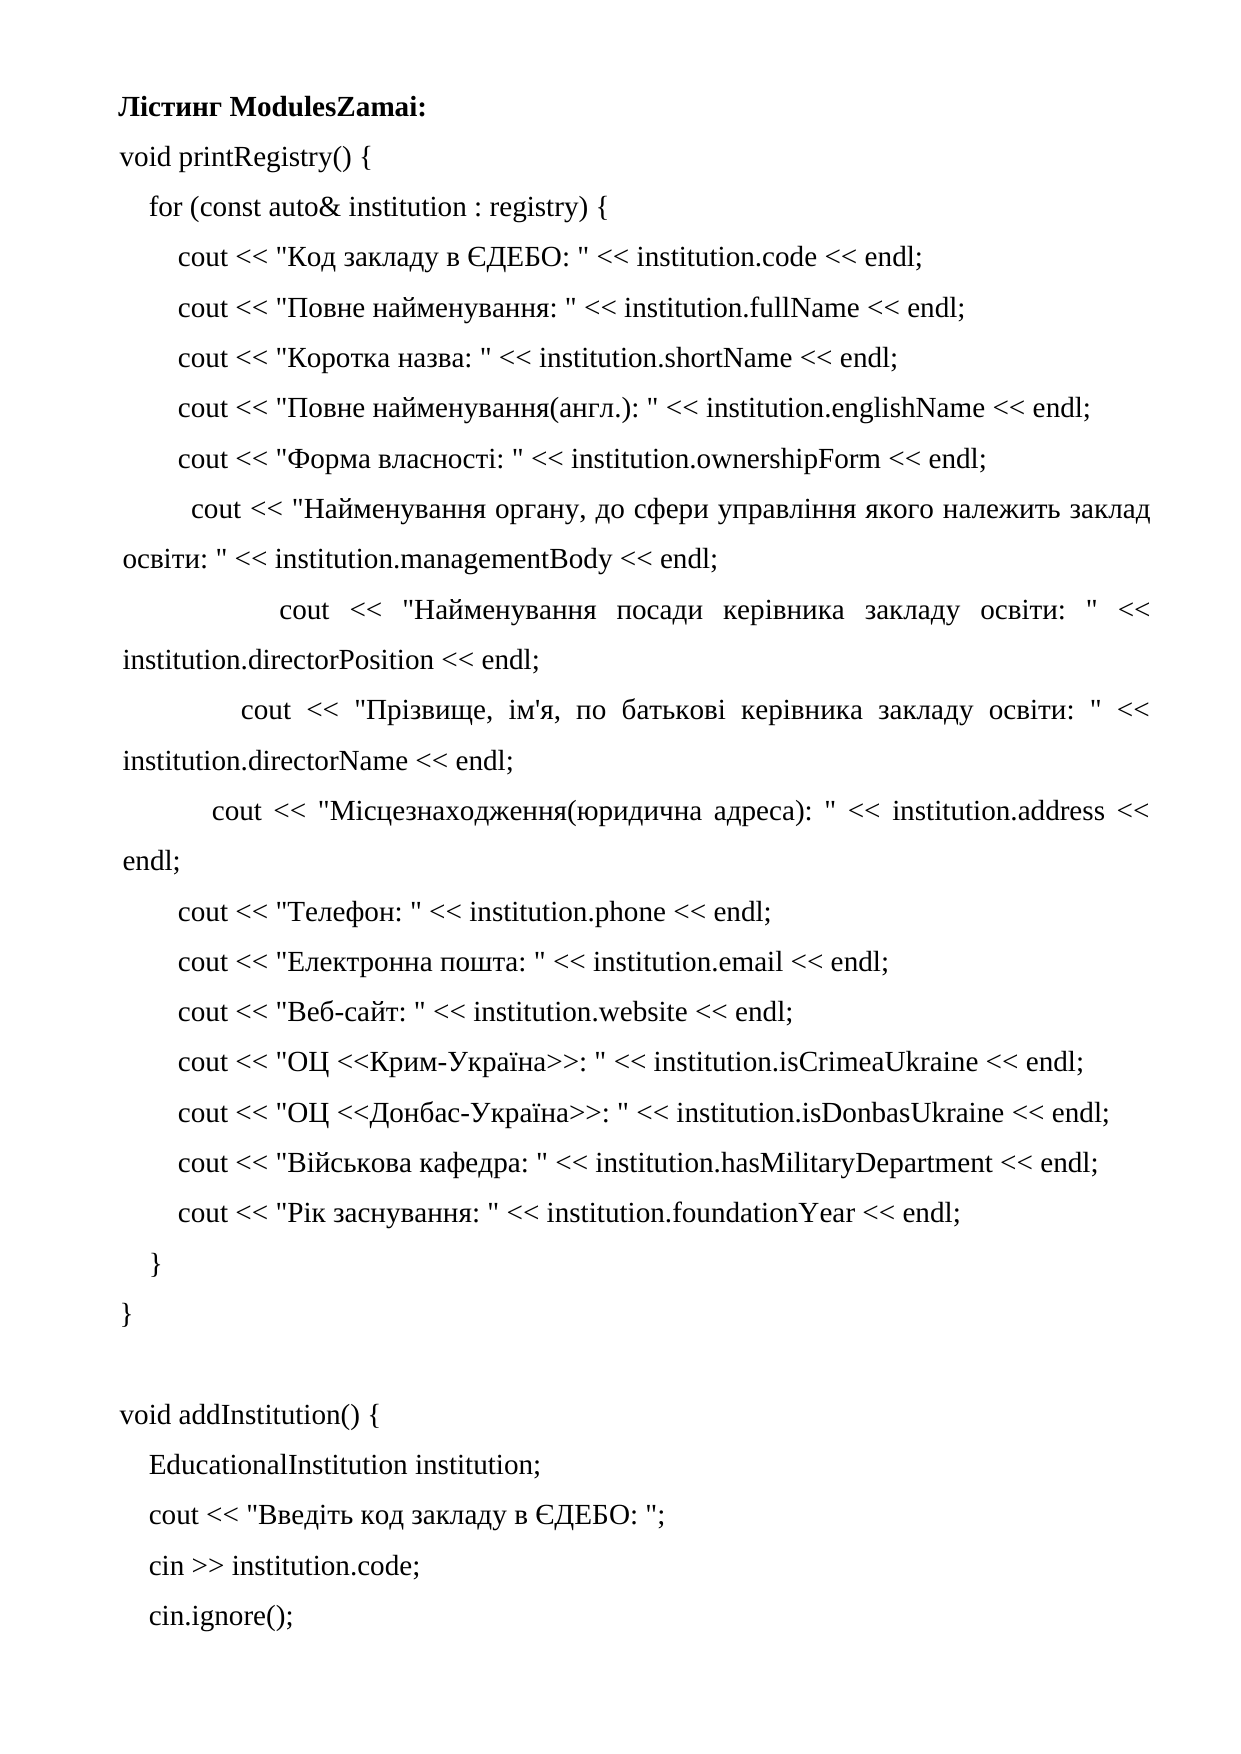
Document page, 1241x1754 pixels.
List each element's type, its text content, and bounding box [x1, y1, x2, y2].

text cout << "Прізвище, ім'я, по батькові керівника закладу освіти: " << institution.directorName << endl; [119, 692, 1152, 776]
text cin.ignore(); [119, 1598, 1152, 1632]
text cout << "Введіть код закладу в ЄДЕБО: "; [119, 1497, 1152, 1531]
text cout << "Повне найменування(англ.): " << institution.englishName << endl; [119, 391, 1152, 424]
text } [119, 1296, 1152, 1330]
text cout << "Код закладу в ЄДЕБО: " << institution.code << endl; [119, 239, 1152, 273]
text cout << "Повне найменування: " << institution.fullName << endl; [119, 290, 1152, 323]
text EducationalInstitution institution; [119, 1447, 1152, 1481]
text cout << "Місцезнаходження(юридична адреса): " << institution.address << endl; [119, 793, 1152, 877]
text void addInstitution() { [119, 1397, 1152, 1430]
text cout << "Військова кафедра: " << institution.hasMilitaryDepartment << endl; [119, 1145, 1152, 1179]
text cout << "ОЦ <<Крим-Україна>>: " << institution.isCrimeaUkraine << endl; [119, 1044, 1152, 1078]
text void printRegistry() { [119, 139, 1152, 172]
text cout << "Найменування органу, до сфери управління якого належить заклад освіти: " << institution.managementBody << endl; [119, 491, 1152, 575]
text Лістинг ModulesZamai: [118, 89, 1152, 122]
text cout << "Рік заснування: " << institution.foundationYear << endl; [119, 1196, 1152, 1229]
text cout << "Форма власності: " << institution.ownershipForm << endl; [119, 441, 1152, 474]
text for (const auto& institution : registry) { [119, 189, 1152, 223]
text cout << "Електронна пошта: " << institution.email << endl; [119, 944, 1152, 977]
text cout << "Веб-сайт: " << institution.website << endl; [119, 994, 1152, 1028]
text cout << "Телефон: " << institution.phone << endl; [119, 894, 1152, 927]
text cout << "Коротка назва: " << institution.shortName << endl; [119, 340, 1152, 374]
text cout << "ОЦ <<Донбас-Україна>>: " << institution.isDonbasUkraine << endl; [119, 1095, 1152, 1128]
text cin >> institution.code; [119, 1548, 1152, 1581]
text cout << "Найменування посади керівника закладу освіти: " << institution.directorPosition << endl; [119, 592, 1152, 676]
text } [119, 1246, 1152, 1279]
